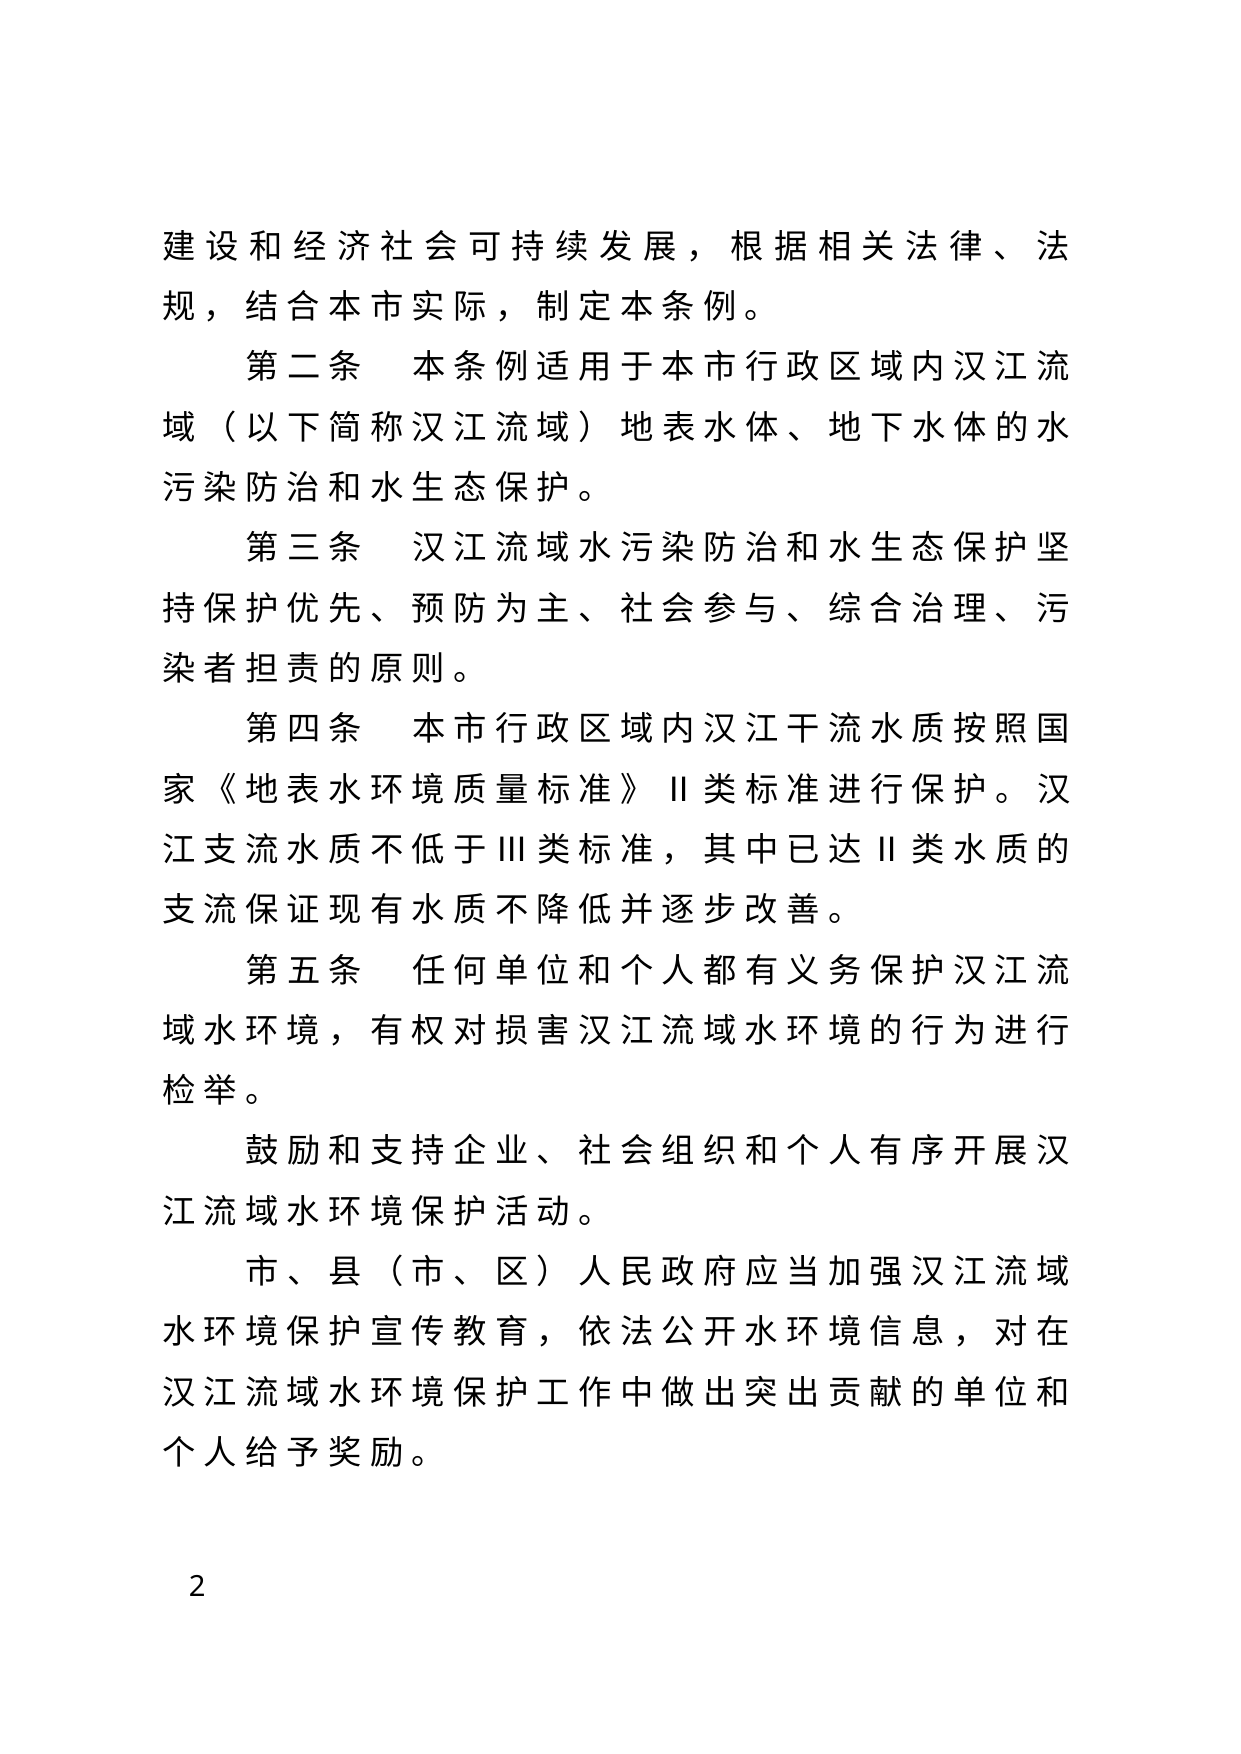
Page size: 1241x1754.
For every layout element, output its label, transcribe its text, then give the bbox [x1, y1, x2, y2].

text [162, 213, 1078, 334]
text 第二条 本条例适用于本市行政区域内汉江流域（以下简称汉江流域）地表水体、地下水体的水污染防治和水生态保护。 [162, 334, 1078, 515]
text 鼓励和支持企业、社会组织和个人有序开展汉江流域水环境保护活动。 [162, 1118, 1078, 1239]
text 第三条 汉江流域水污染防治和水生态保护坚持保护优先、预防为主、社会参与、综合治理、污染者担责的原则。 [162, 515, 1078, 696]
text 市、县（市、区）人民政府应当加强汉江流域水环境保护宣传教育，依法公开水环境信息，对在汉江流域水环境保护工作中做出突出贡献的单位和个人给予奖励。 [162, 1239, 1078, 1480]
text 第五条 任何单位和个人都有义务保护汉江流域水环境，有权对损害汉江流域水环境的行为进行检举。 [162, 937, 1078, 1118]
text 第四条 本市行政区域内汉江干流水质按照国家《地表水环境质量标准》Ⅱ类标准进行保护。汉江支流水质不低于Ⅲ类标准，其中已达Ⅱ类水质的支流保证现有水质不降低并逐步改善。 [162, 696, 1078, 937]
